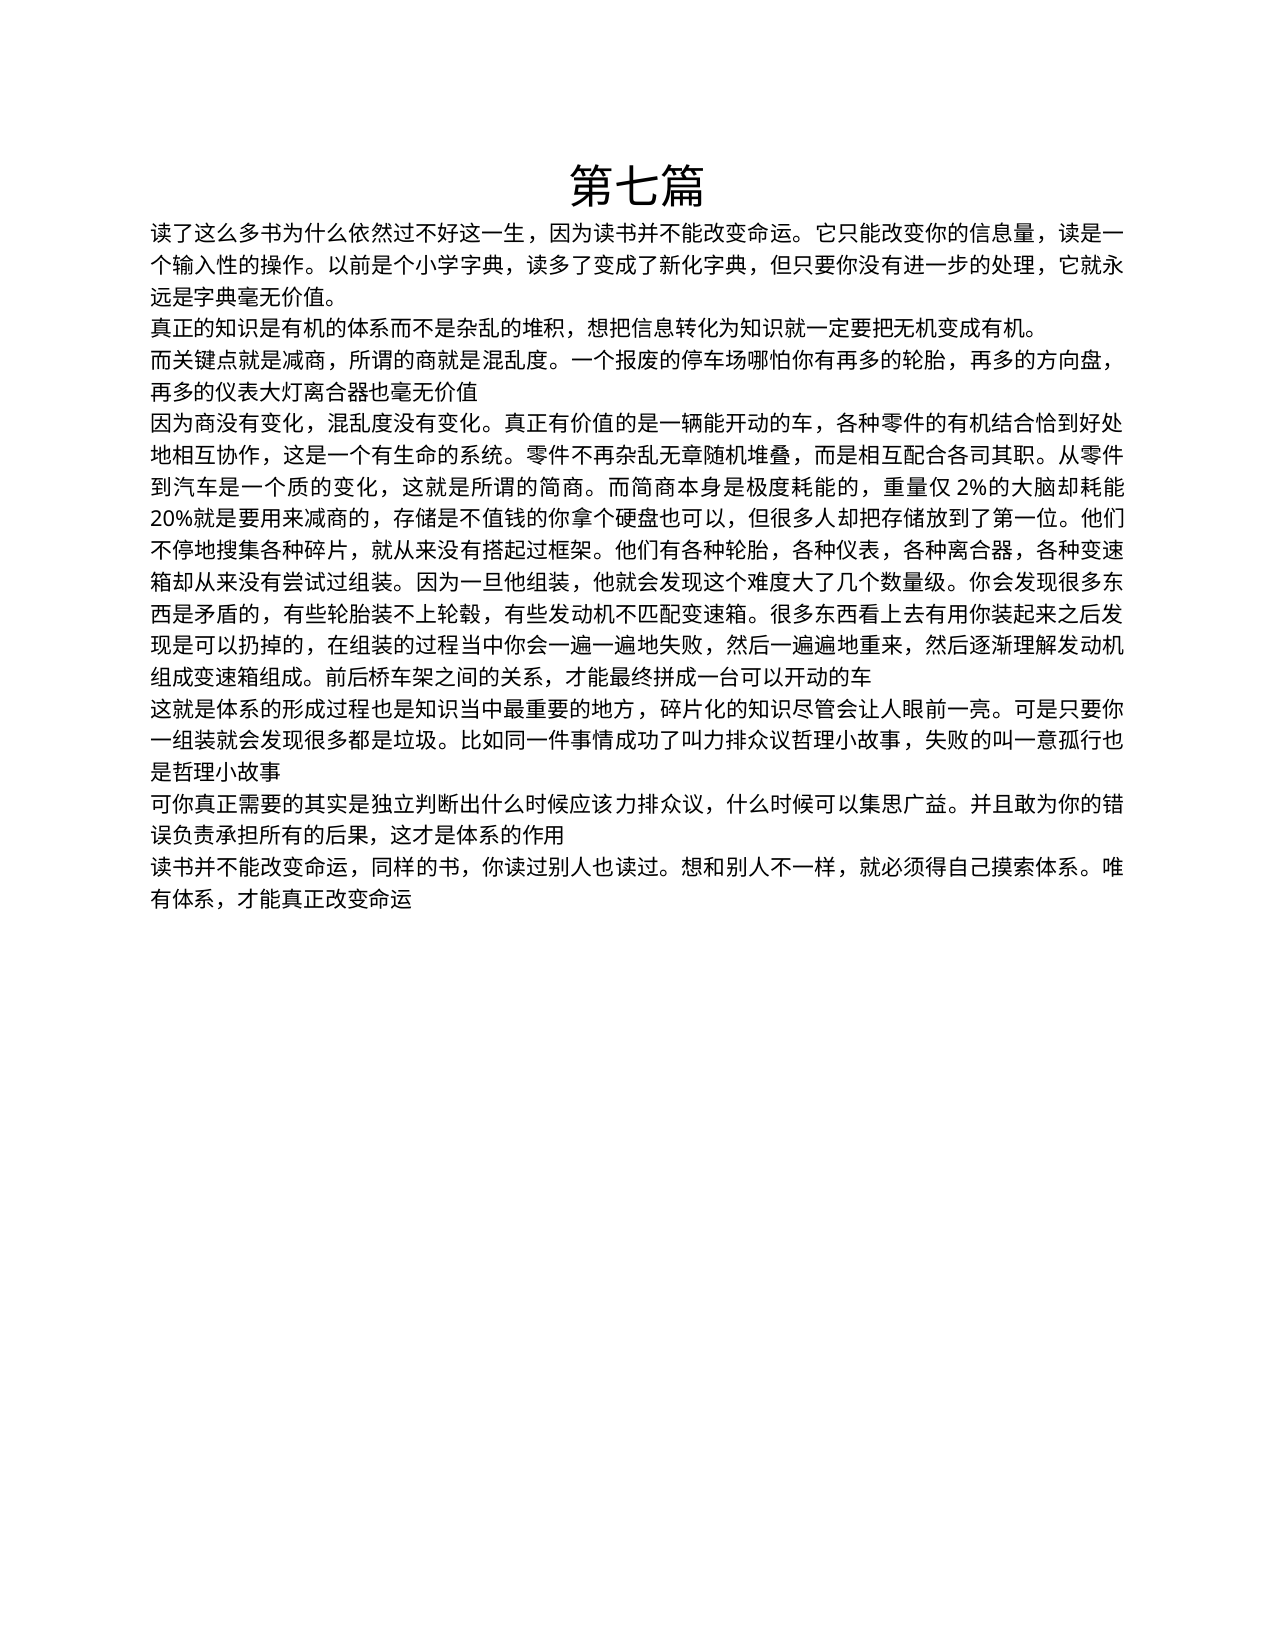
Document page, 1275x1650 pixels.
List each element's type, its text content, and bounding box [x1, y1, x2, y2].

text 可你真正需要的其实是独立判断出什么时候应该力排众议，什么时候可以集思广益。并且敢为你的错误负责承担所有的后果，这才是体系的作用 [150, 787, 1125, 850]
text 真正的知识是有机的体系而不是杂乱的堆积，想把信息转化为知识就一定要把无机变成有机。 [150, 311, 1125, 343]
text 而关键点就是减商，所谓的商就是混乱度。一个报废的停车场哪怕你有再多的轮胎，再多的方向盘，再多的仪表大灯离合器也毫无价值 [150, 343, 1125, 406]
text 读书并不能改变命运，同样的书，你读过别人也读过。想和别人不一样，就必须得自己摸索体系。唯有体系，才能真正改变命运 [150, 850, 1125, 913]
text 这就是体系的形成过程也是知识当中最重要的地方，碎片化的知识尽管会让人眼前一亮。可是只要你一组装就会发现很多都是垃圾。比如同一件事情成功了叫力排众议哲理小故事，失败的叫一意孤行也是哲理小故事 [150, 692, 1125, 787]
text 读了这么多书为什么依然过不好这一生，因为读书并不能改变命运。它只能改变你的信息量，读是一个输入性的操作。以前是个小学字典，读多了变成了新化字典，但只要你没有进一步的处理，它就永远是字典毫无价值。 [150, 216, 1125, 311]
text 第七篇 [150, 150, 1125, 216]
text 因为商没有变化，混乱度没有变化。真正有价值的是一辆能开动的车，各种零件的有机结合恰到好处地相互协作，这是一个有生命的系统。零件不再杂乱无章随机堆叠，而是相互配合各司其职。从零件到汽车是一个质的变化，这就是所谓的简商。而简商本身是极度耗能的，重量仅2%的大脑却耗能20%就是要用来减商的，存储是不值钱的你拿个硬盘也可以，但很多人却把存储放到了第一位。他们不停地搜集各种碎片，就从来没有搭起过框架。他们有各种轮胎，各种仪表，各种离合器，各种变速箱却从来没有尝试过组装。因为一旦他组装，他就会发现这个难度大了几个数量级。你会发现很多东西是矛盾的，有些轮胎装不上轮毂，有些发动机不匹配变速箱。很多东西看上去有用你装起来之后发现是可以扔掉的，在组装的过程当中你会一遍一遍地失败，然后一遍遍地重来，然后逐渐理解发动机组成变速箱组成。前后桥车架之间的关系，才能最终拼成一台可以开动的车 [150, 406, 1125, 692]
